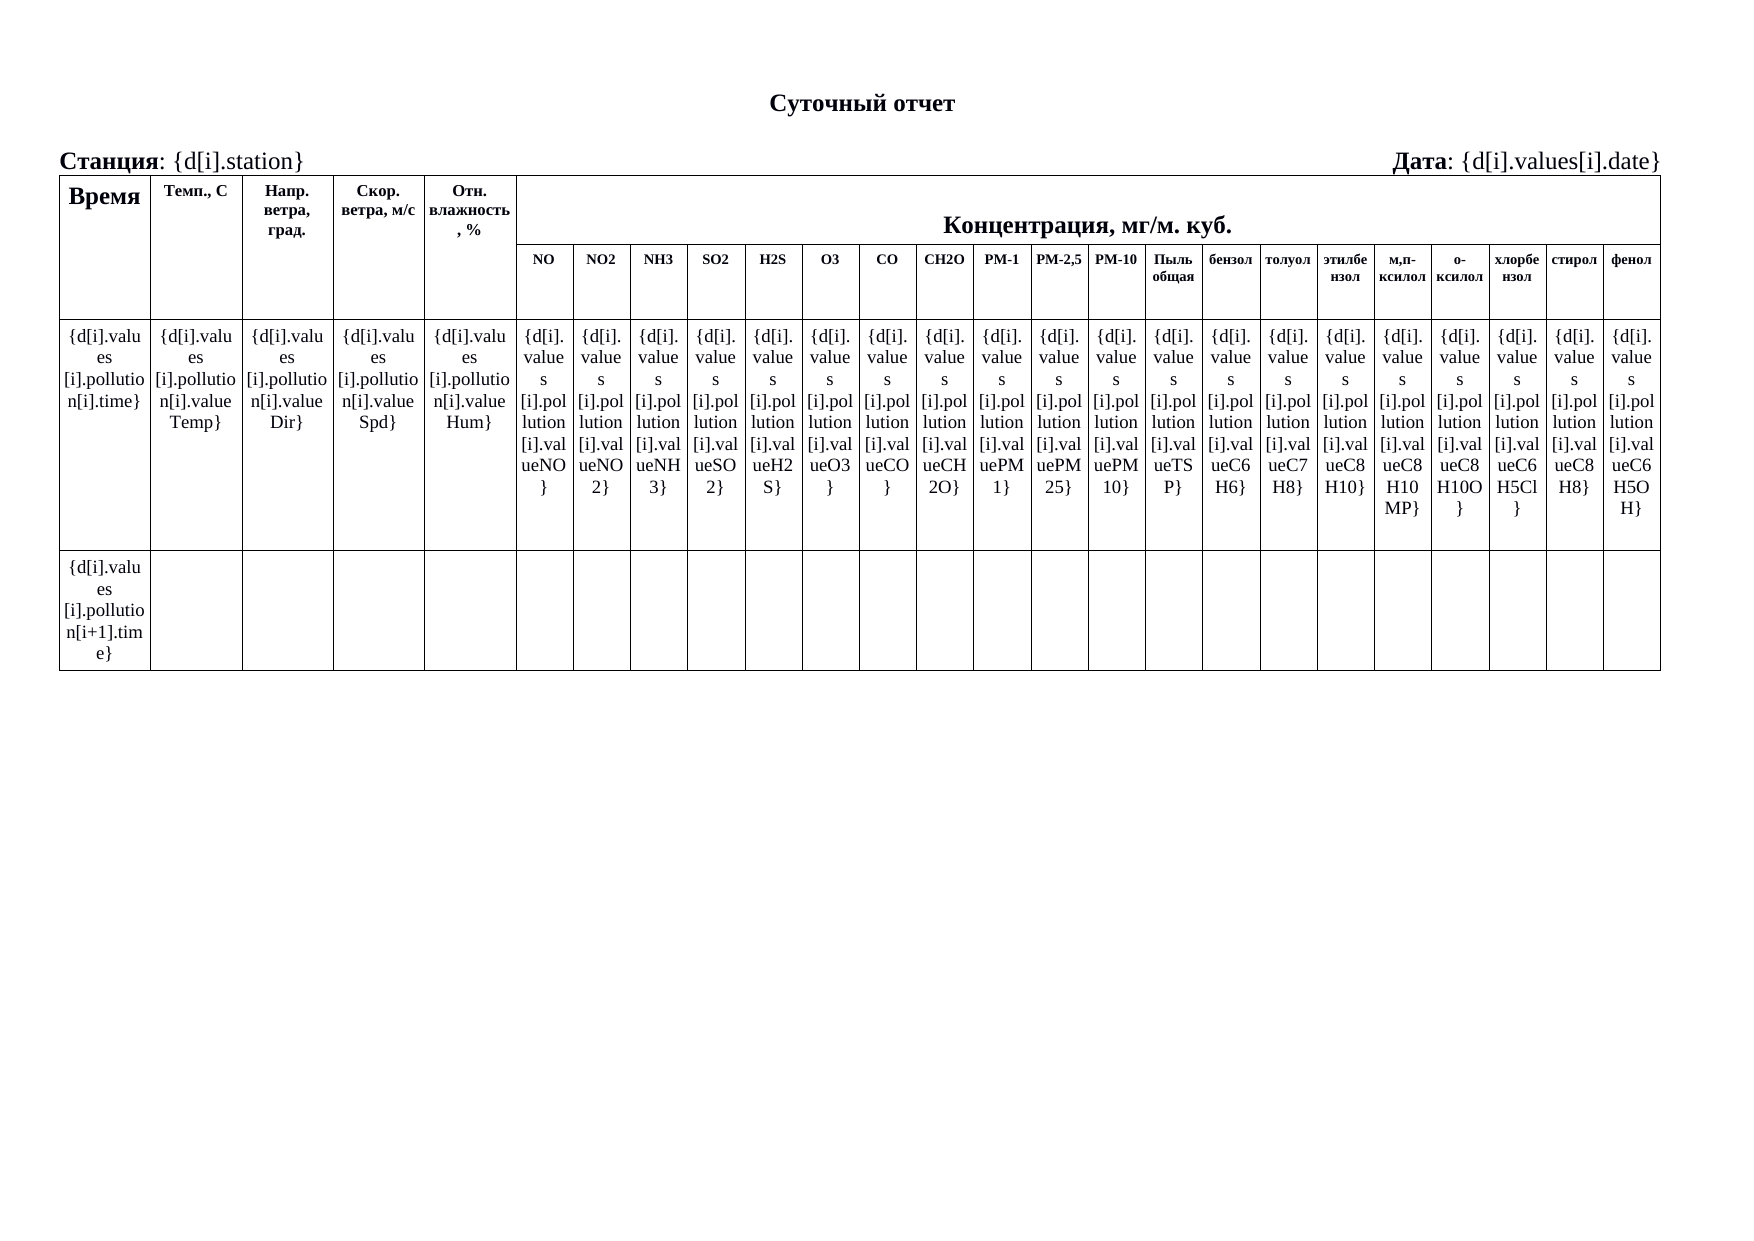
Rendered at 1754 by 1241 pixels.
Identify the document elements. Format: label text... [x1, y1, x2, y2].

table_cell фенол [1604, 245, 1660, 318]
table_cell [631, 551, 687, 669]
table_cell [574, 551, 630, 669]
table_cell PM-10 [1089, 245, 1145, 318]
table_cell {d[i].values [i].pollution[i].valueO3} [803, 320, 859, 550]
table_cell {d[i].values [i].pollution[i].valueTSP} [1146, 320, 1202, 550]
table_cell {d[i].values [i].pollution[i].valueNO} [517, 320, 573, 550]
table_cell {d[i].values [i].pollution[i].valueC6H5OH} [1604, 320, 1660, 550]
table_cell {d[i].values [i].pollution[i].valueTemp} [151, 320, 242, 550]
table_cell {d[i].values [i].pollution[i].valueC8H10O} [1432, 320, 1489, 550]
table_cell {d[i].values [i].pollution[i].valueC8H8} [1547, 320, 1603, 550]
table_cell [1604, 551, 1660, 669]
table_cell H2S [746, 245, 802, 318]
table_cell [688, 551, 745, 669]
table_cell NO2 [574, 245, 630, 318]
table_cell стирол [1547, 245, 1603, 318]
table_cell [917, 551, 973, 669]
text Суточный отчет [59, 88, 1665, 117]
table_cell [1375, 551, 1431, 669]
table_cell PM-1 [974, 245, 1031, 318]
table_cell {d[i].values [i].pollution[i].valueC6H6} [1203, 320, 1260, 550]
table_cell [334, 551, 424, 669]
table_cell [803, 551, 859, 669]
table_cell PM-2,5 [1032, 245, 1088, 318]
table_cell {d[i].values [i].pollution[i].valueHum} [425, 320, 516, 550]
table_cell [425, 551, 516, 669]
table_cell {d[i].values [i].pollution[i].valueC8H10} [1318, 320, 1374, 550]
table_cell [860, 551, 916, 669]
table_cell CH2O [917, 245, 973, 318]
table_cell м,п-ксилол [1375, 245, 1431, 318]
table_cell Пыль общая [1146, 245, 1202, 318]
table_cell {d[i].values [i].pollution[i].valueC6H5Cl} [1490, 320, 1546, 550]
table_cell [746, 551, 802, 669]
table_cell {d[i].values [i].pollution[i].valueNH3} [631, 320, 687, 550]
text Станция: {d[i].station} Дата: {d[i].values[i].date} [59, 146, 1665, 175]
table_header Концентрация, мг/м. куб. [517, 176, 1660, 244]
table_cell {d[i].values [i].pollution[i+1].time} [60, 551, 150, 669]
table_cell {d[i].values [i].pollution[i].valueNO2} [574, 320, 630, 550]
table_cell [1032, 551, 1088, 669]
table_cell [517, 551, 573, 669]
table_cell SO2 [688, 245, 745, 318]
table_cell {d[i].values [i].pollution[i].valueCH2O} [917, 320, 973, 550]
table_cell толуол [1261, 245, 1317, 318]
table_cell {d[i].values [i].pollution[i].valueH2S} [746, 320, 802, 550]
table_header Напр. ветра, град. [243, 176, 333, 318]
table_cell бензол [1203, 245, 1260, 318]
table_cell O3 [803, 245, 859, 318]
table_cell [974, 551, 1031, 669]
table_cell [151, 551, 242, 669]
table_cell [1547, 551, 1603, 669]
table_header Отн. влажность, % [425, 176, 516, 318]
table_cell [1318, 551, 1374, 669]
table_cell [1490, 551, 1546, 669]
table_cell [1146, 551, 1202, 669]
table_cell [243, 551, 333, 669]
table_cell [1432, 551, 1489, 669]
table_cell {d[i].values [i].pollution[i].valuePM1} [974, 320, 1031, 550]
table_cell NH3 [631, 245, 687, 318]
table_cell {d[i].values [i].pollution[i].valuePM10} [1089, 320, 1145, 550]
table_header Скор. ветра, м/с [334, 176, 424, 318]
table_cell о-ксилол [1432, 245, 1489, 318]
table_header Время [60, 176, 150, 318]
table_cell {d[i].values [i].pollution[i].valuePM25} [1032, 320, 1088, 550]
table_cell {d[i].values [i].pollution[i].valueCO} [860, 320, 916, 550]
table_cell [1261, 551, 1317, 669]
table_cell {d[i].values [i].pollution[i].valueDir} [243, 320, 333, 550]
table_cell {d[i].values [i].pollution[i].valueC8H10MP} [1375, 320, 1431, 550]
table_cell [1089, 551, 1145, 669]
table_cell хлорбензол [1490, 245, 1546, 318]
table_cell этилбензол [1318, 245, 1374, 318]
table_header Темп., С [151, 176, 242, 318]
table_cell {d[i].values [i].pollution[i].valueSO2} [688, 320, 745, 550]
table_cell [1203, 551, 1260, 669]
table_cell {d[i].values [i].pollution[i].time} [60, 320, 150, 550]
table_cell {d[i].values [i].pollution[i].valueSpd} [334, 320, 424, 550]
table_cell CO [860, 245, 916, 318]
table_cell {d[i].values [i].pollution[i].valueC7H8} [1261, 320, 1317, 550]
table_cell NO [517, 245, 573, 318]
